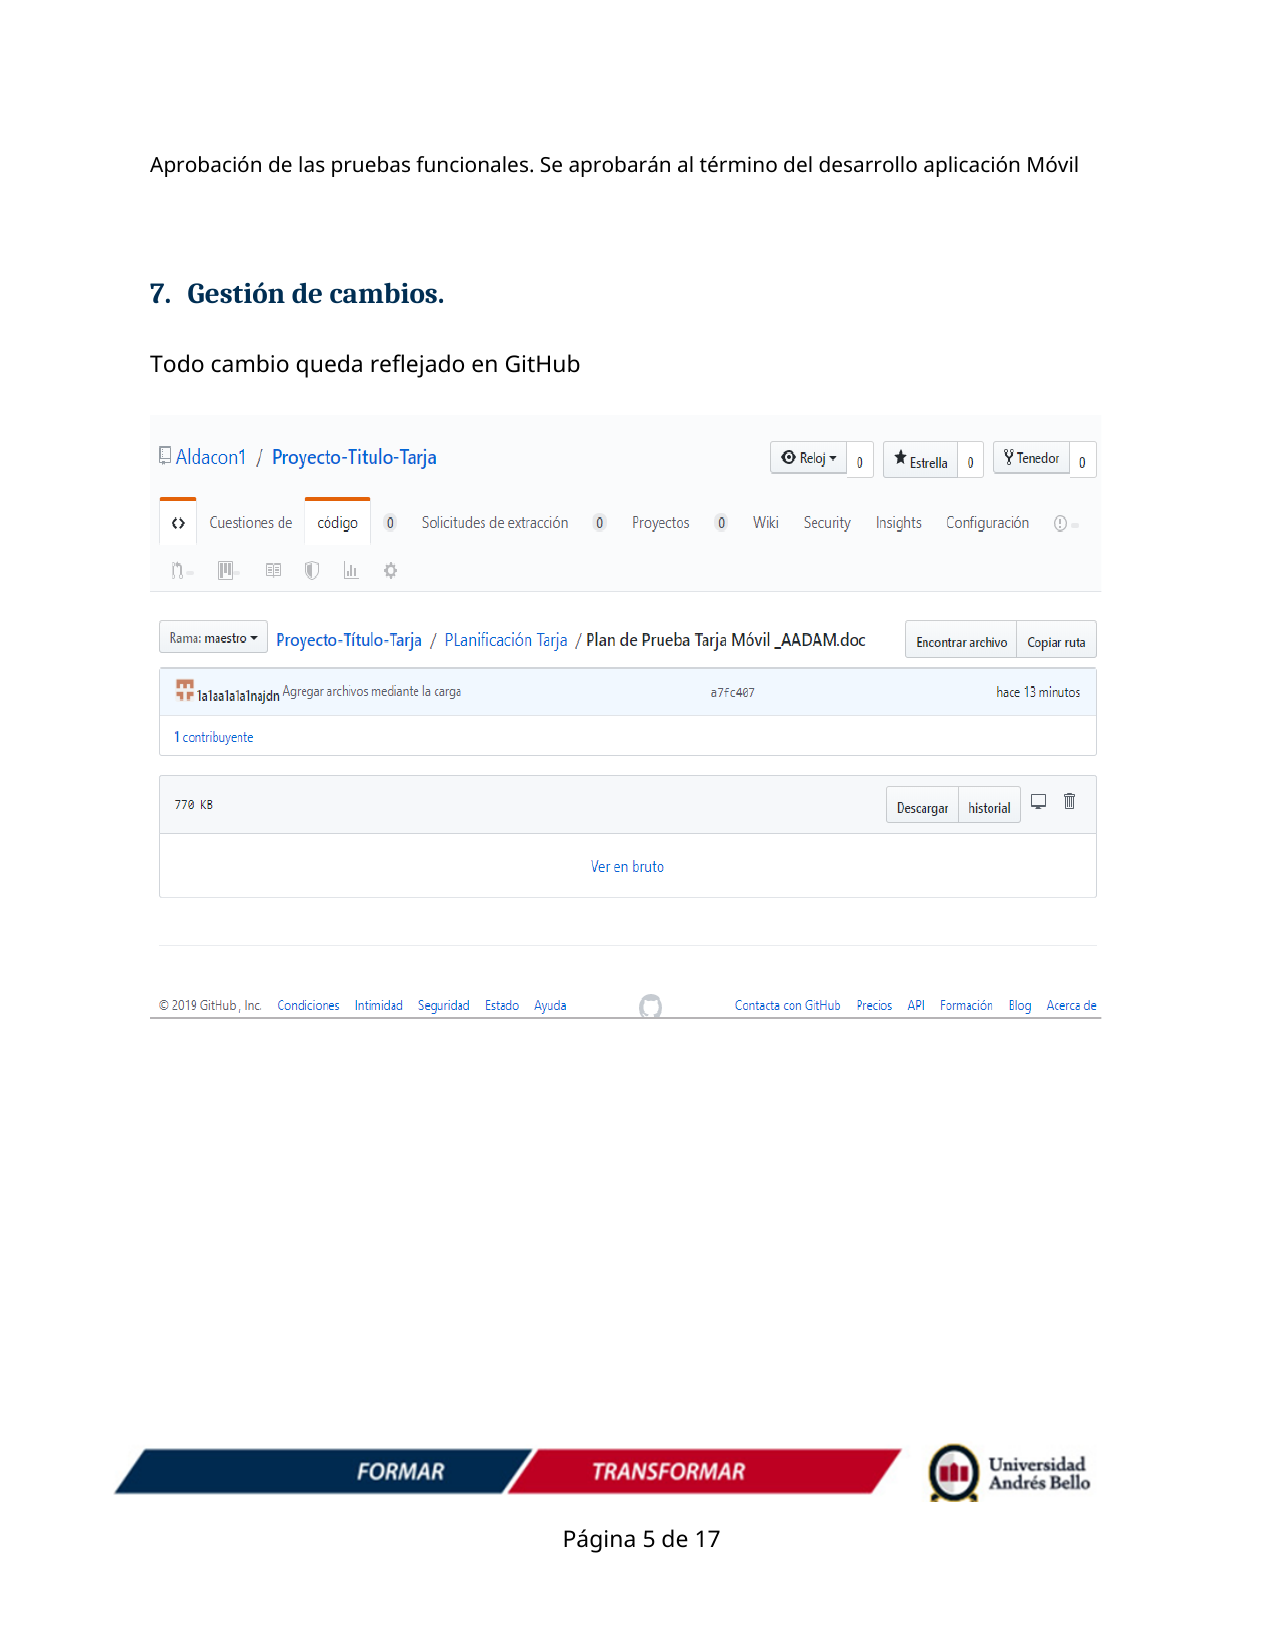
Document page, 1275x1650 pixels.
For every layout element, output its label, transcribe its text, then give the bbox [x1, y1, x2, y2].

subtitle Gestión de cambios. [150, 277, 1125, 310]
picture [112, 1440, 1115, 1502]
text Aprobación de las pruebas funcionales. Se aprobarán al término del desarrollo aplicación Móvil [150, 150, 1125, 178]
picture [150, 415, 1102, 1019]
text Todo cambio queda reflejado en GitHub [150, 348, 1125, 379]
